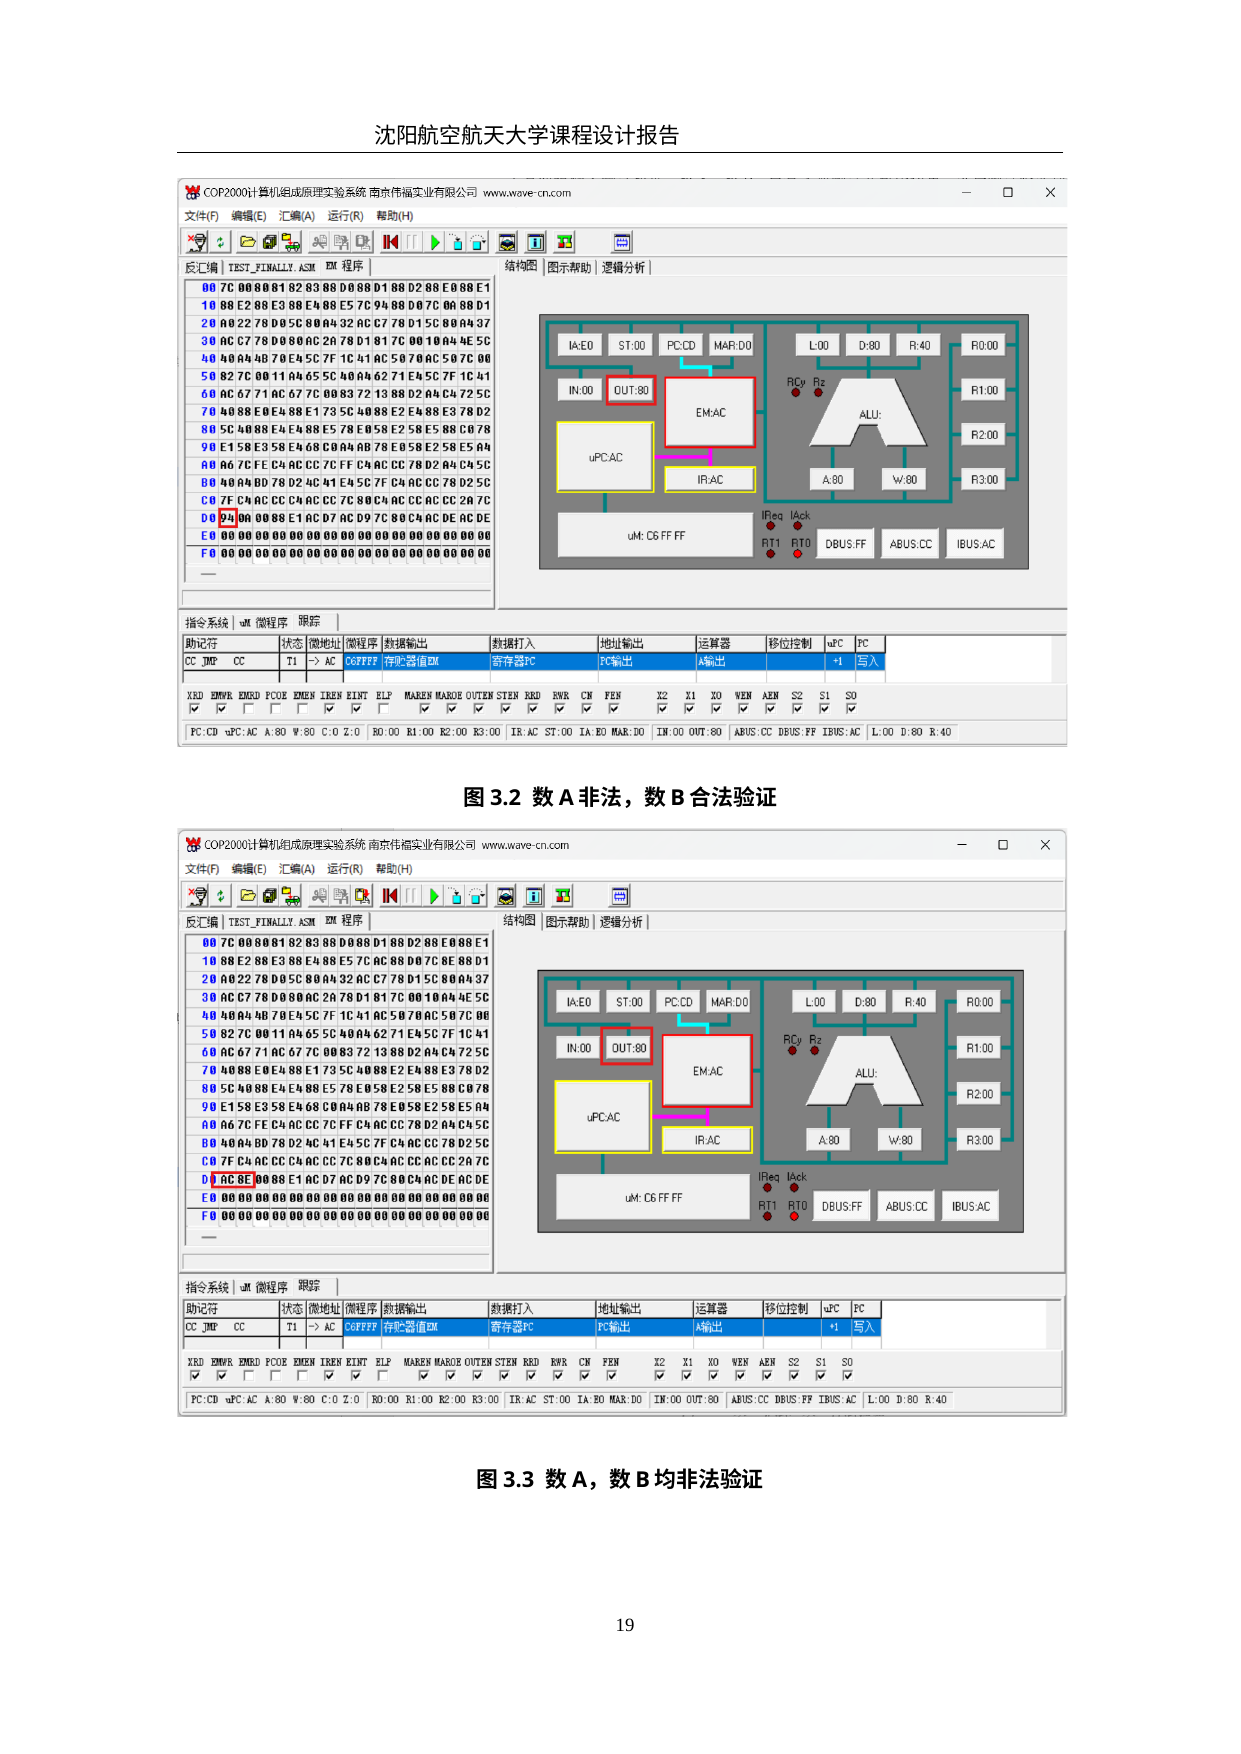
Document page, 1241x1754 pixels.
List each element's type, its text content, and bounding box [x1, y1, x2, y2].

picture [177, 178, 1068, 747]
text 图3.2 数A非法，数B合法验证 [177, 779, 1063, 812]
text 图3.3 数A，数B均非法验证 [177, 1462, 1063, 1494]
picture [177, 828, 1068, 1417]
